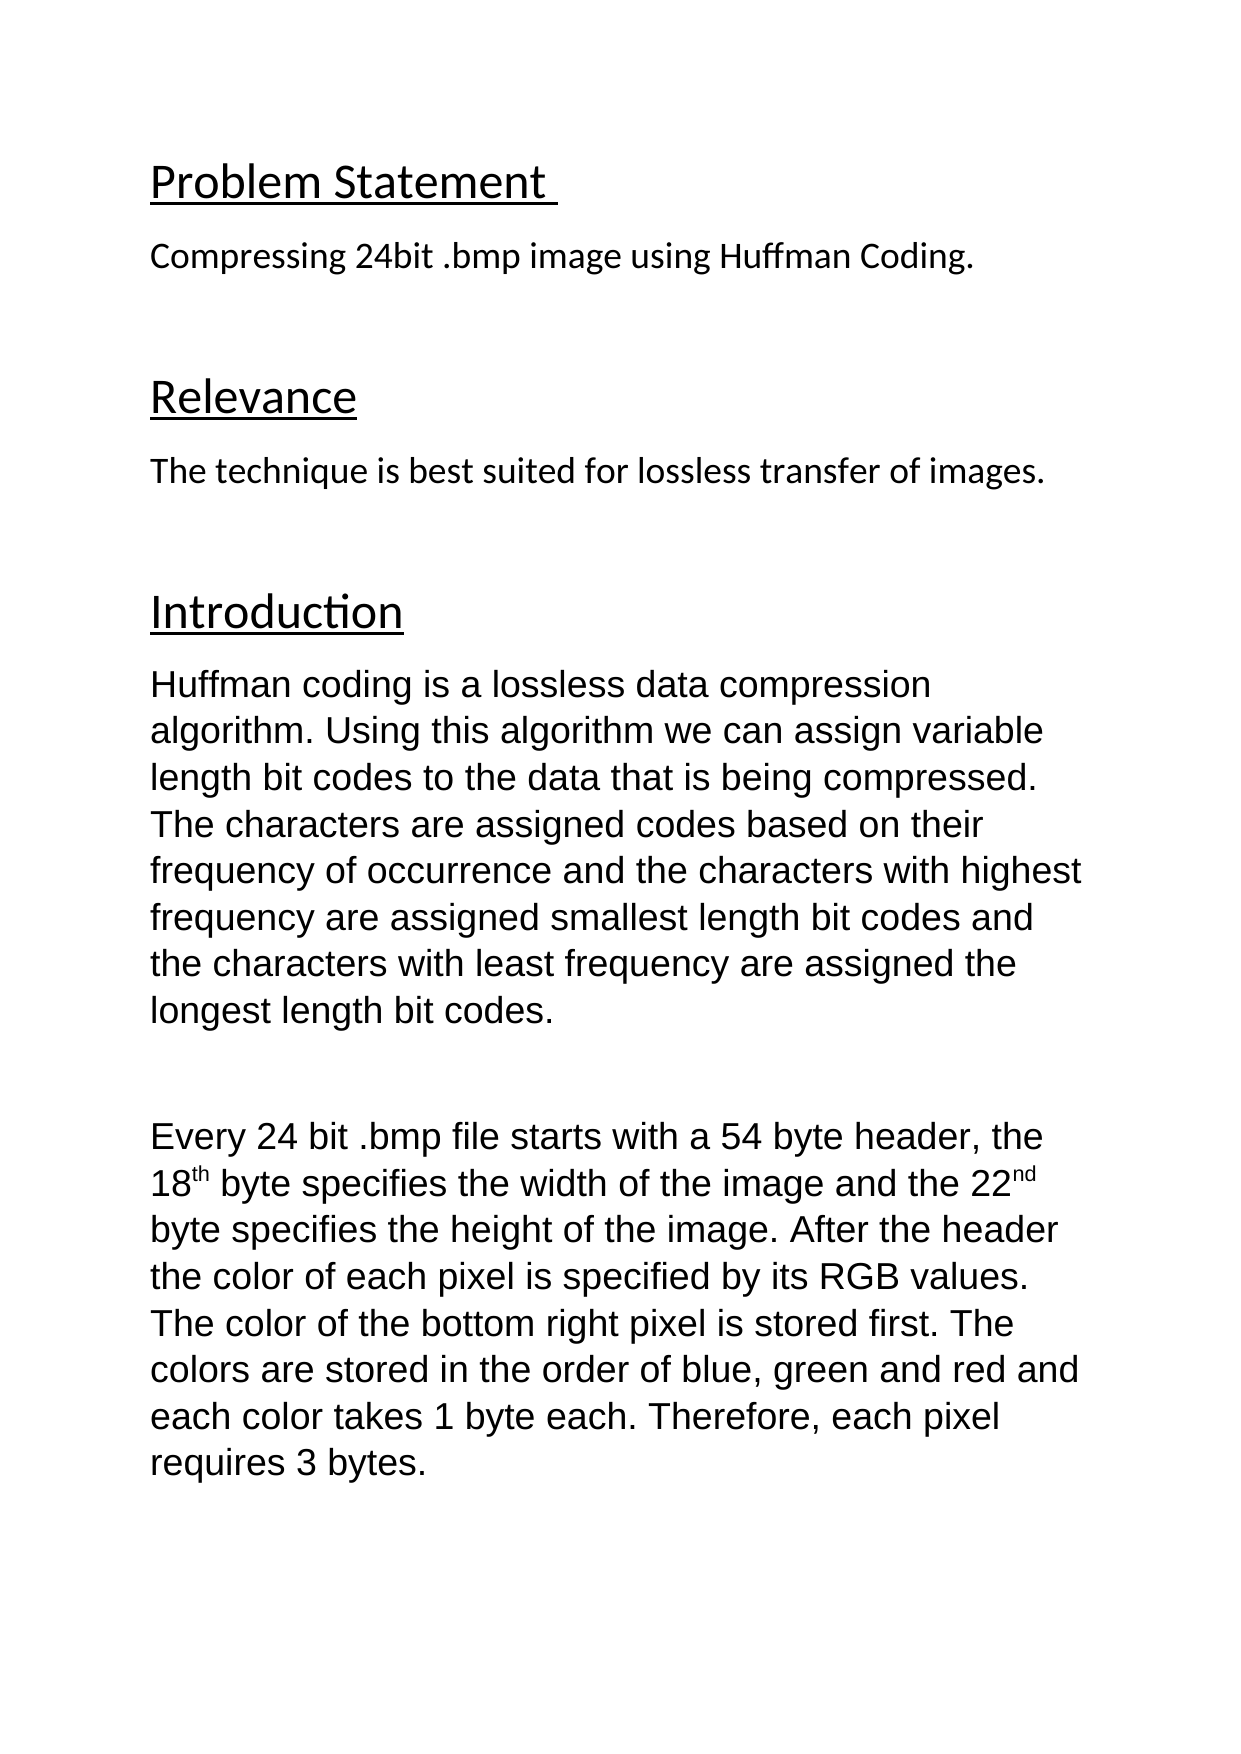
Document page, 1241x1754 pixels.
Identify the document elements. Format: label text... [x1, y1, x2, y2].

text Every 24 bit .bmp file starts with a 54 byte header, the 18th byte specifies the width of the image and the 22nd byte specifies the height of the image. After the header the color of each pixel is specified by its RGB values. The color of the bottom right pixel is stored first. The colors are stored in the order of blue, green and red and each color takes 1 byte each. Therefore, each pixel requires 3 bytes. [150, 1114, 1090, 1483]
text Introduction [150, 579, 1090, 641]
text Relevance [150, 365, 1090, 426]
text Problem Statement [150, 150, 1090, 211]
text Huffman coding is a lossless data compression algorithm. Using this algorithm we can assign variable length bit codes to the data that is being compressed. The characters are assigned codes based on their frequency of occurrence and the characters with highest frequency are assigned smallest length bit codes and the characters with least frequency are assigned the longest length bit codes. [150, 662, 1090, 1031]
text Compressing 24bit .bmp image using Huffman Coding. [150, 232, 1090, 278]
text The technique is best suited for lossless transfer of images. [150, 447, 1090, 493]
